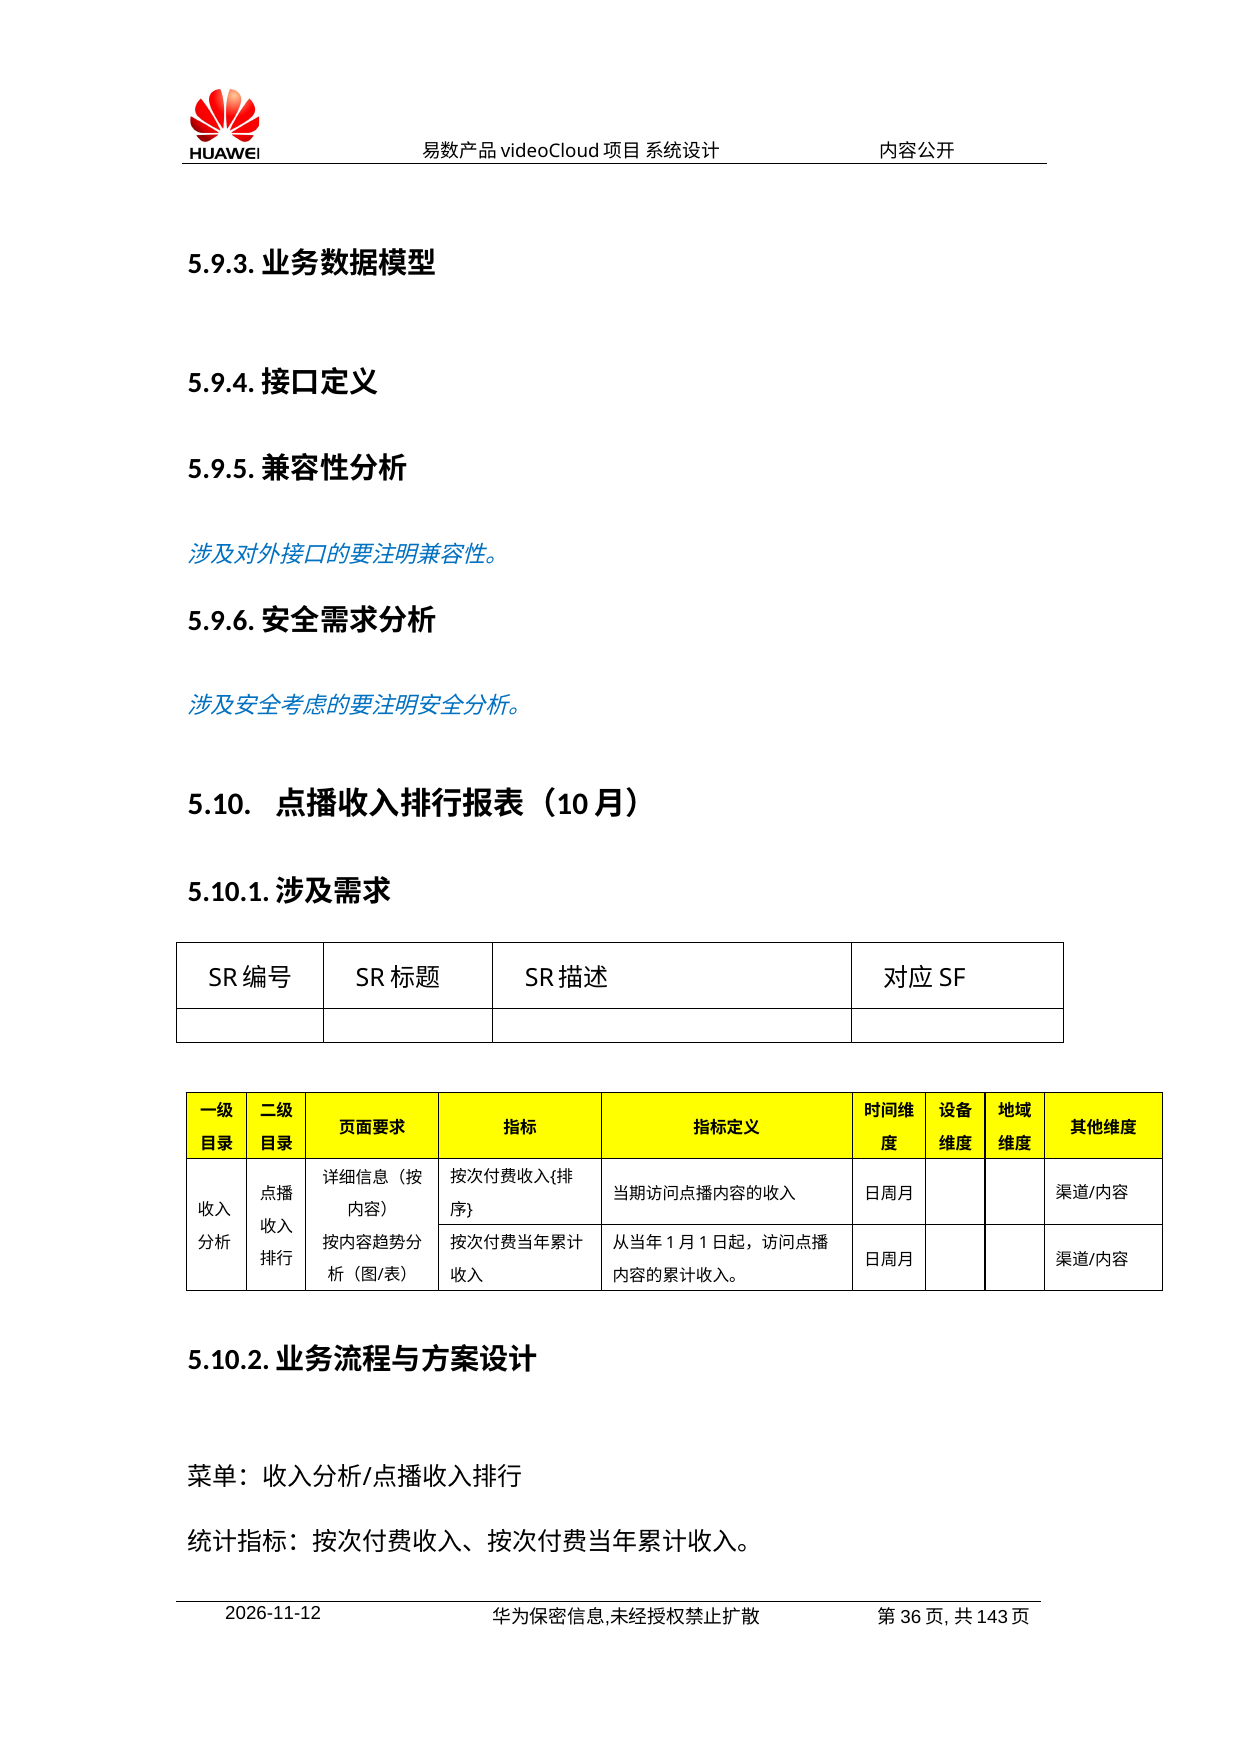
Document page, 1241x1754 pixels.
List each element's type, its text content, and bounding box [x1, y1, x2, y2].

table_cell 当期访问点播内容的收入 [602, 1159, 852, 1224]
text 统计指标：按次付费收入、按次付费当年累计收入。 [187, 1507, 1053, 1572]
table_header SR标题 [324, 943, 492, 1008]
table_cell 渠道/内容 [1045, 1159, 1162, 1224]
table_cell 点播收入排行 [247, 1159, 305, 1290]
table_cell [177, 1009, 323, 1042]
table_cell [324, 1009, 492, 1042]
table_header 页面要求 [306, 1093, 438, 1158]
table_header SR编号 [177, 943, 323, 1008]
table_header SR描述 [493, 943, 851, 1008]
text 涉及需求 [187, 856, 1053, 921]
text 兼容性分析 [187, 433, 1053, 498]
table_cell 详细信息（按内容） 按内容趋势分析（图/表） [306, 1159, 438, 1290]
table_cell 渠道/内容 [1045, 1225, 1162, 1290]
table_header 对应SF [852, 943, 1063, 1008]
table_cell [986, 1225, 1044, 1290]
text 菜单：收入分析/点播收入排行 [187, 1442, 1053, 1507]
table_header 二级目录 [247, 1093, 305, 1158]
table_cell 收入分析 [187, 1159, 246, 1290]
text 接口定义 [187, 347, 1053, 412]
text 点播收入排行报表（10月） [187, 768, 1053, 833]
table_cell [852, 1009, 1063, 1042]
table_header 指标定义 [602, 1093, 852, 1158]
table_header 时间维度 [853, 1093, 925, 1158]
table_header 其他维度 [1045, 1093, 1162, 1158]
picture [190, 89, 260, 159]
table_cell [926, 1159, 984, 1224]
table_cell 日周月 [853, 1225, 925, 1290]
text 涉及安全考虑的要注明安全分析。 [187, 671, 1053, 736]
table_cell 按次付费当年累计收入 [439, 1225, 601, 1290]
table_cell [493, 1009, 851, 1042]
table_header 指标 [439, 1093, 601, 1158]
table_cell 日周月 [853, 1159, 925, 1224]
text 业务数据模型 [187, 229, 1053, 294]
text 涉及对外接口的要注明兼容性。 [187, 520, 1053, 585]
text 业务流程与方案设计 [187, 1324, 1053, 1389]
table_cell [926, 1225, 984, 1290]
table_header 设备维度 [926, 1093, 984, 1158]
table_cell [986, 1159, 1044, 1224]
table_header 地域维度 [986, 1093, 1044, 1158]
table_header 一级目录 [187, 1093, 246, 1158]
table_cell 从当年1月1日起，访问点播内容的累计收入。 [602, 1225, 852, 1290]
table_cell 按次付费收入{排序} [439, 1159, 601, 1224]
text 安全需求分析 [187, 585, 1053, 650]
